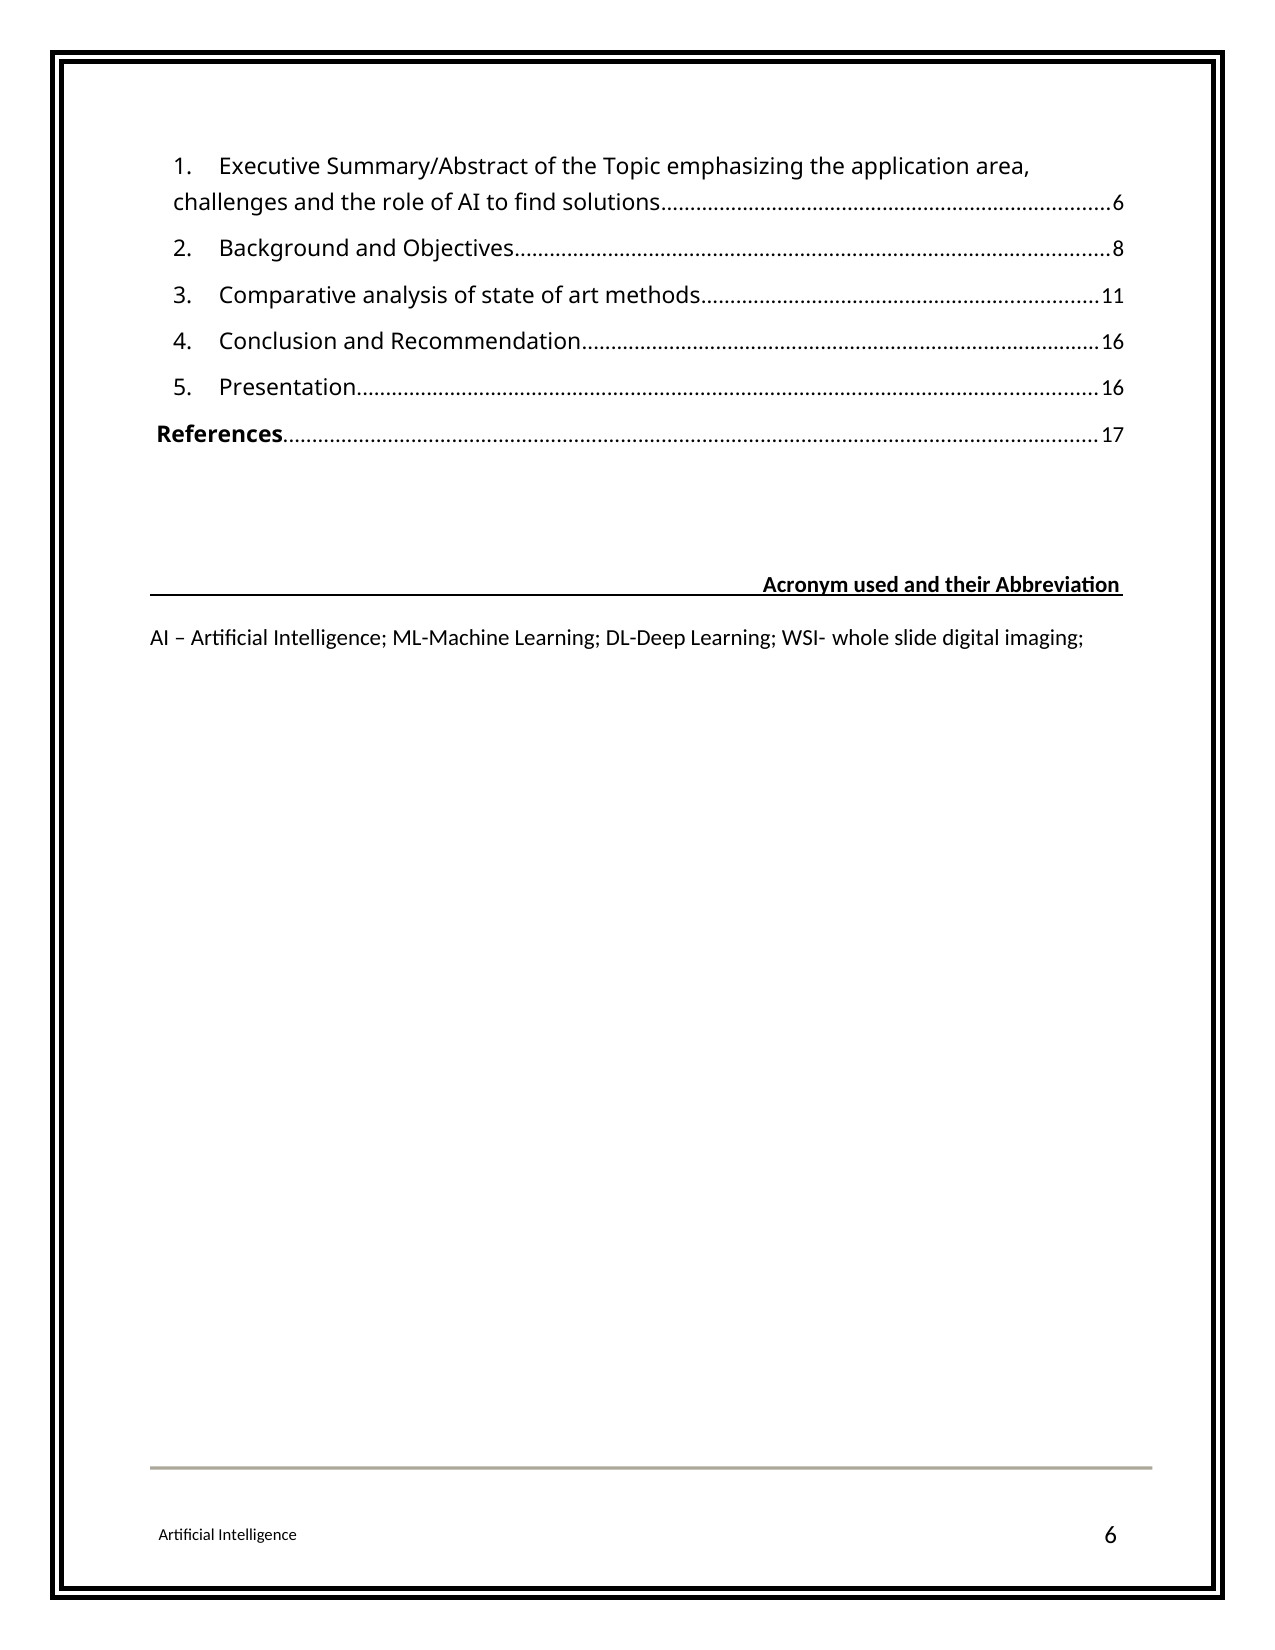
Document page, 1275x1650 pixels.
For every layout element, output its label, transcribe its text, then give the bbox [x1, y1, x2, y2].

text AI – Artificial Intelligence; ML-Machine Learning; DL-Deep Learning; WSI- whole slide digital imaging; [150, 623, 1125, 651]
text Acronym used and their Abbreviation [150, 570, 1125, 598]
